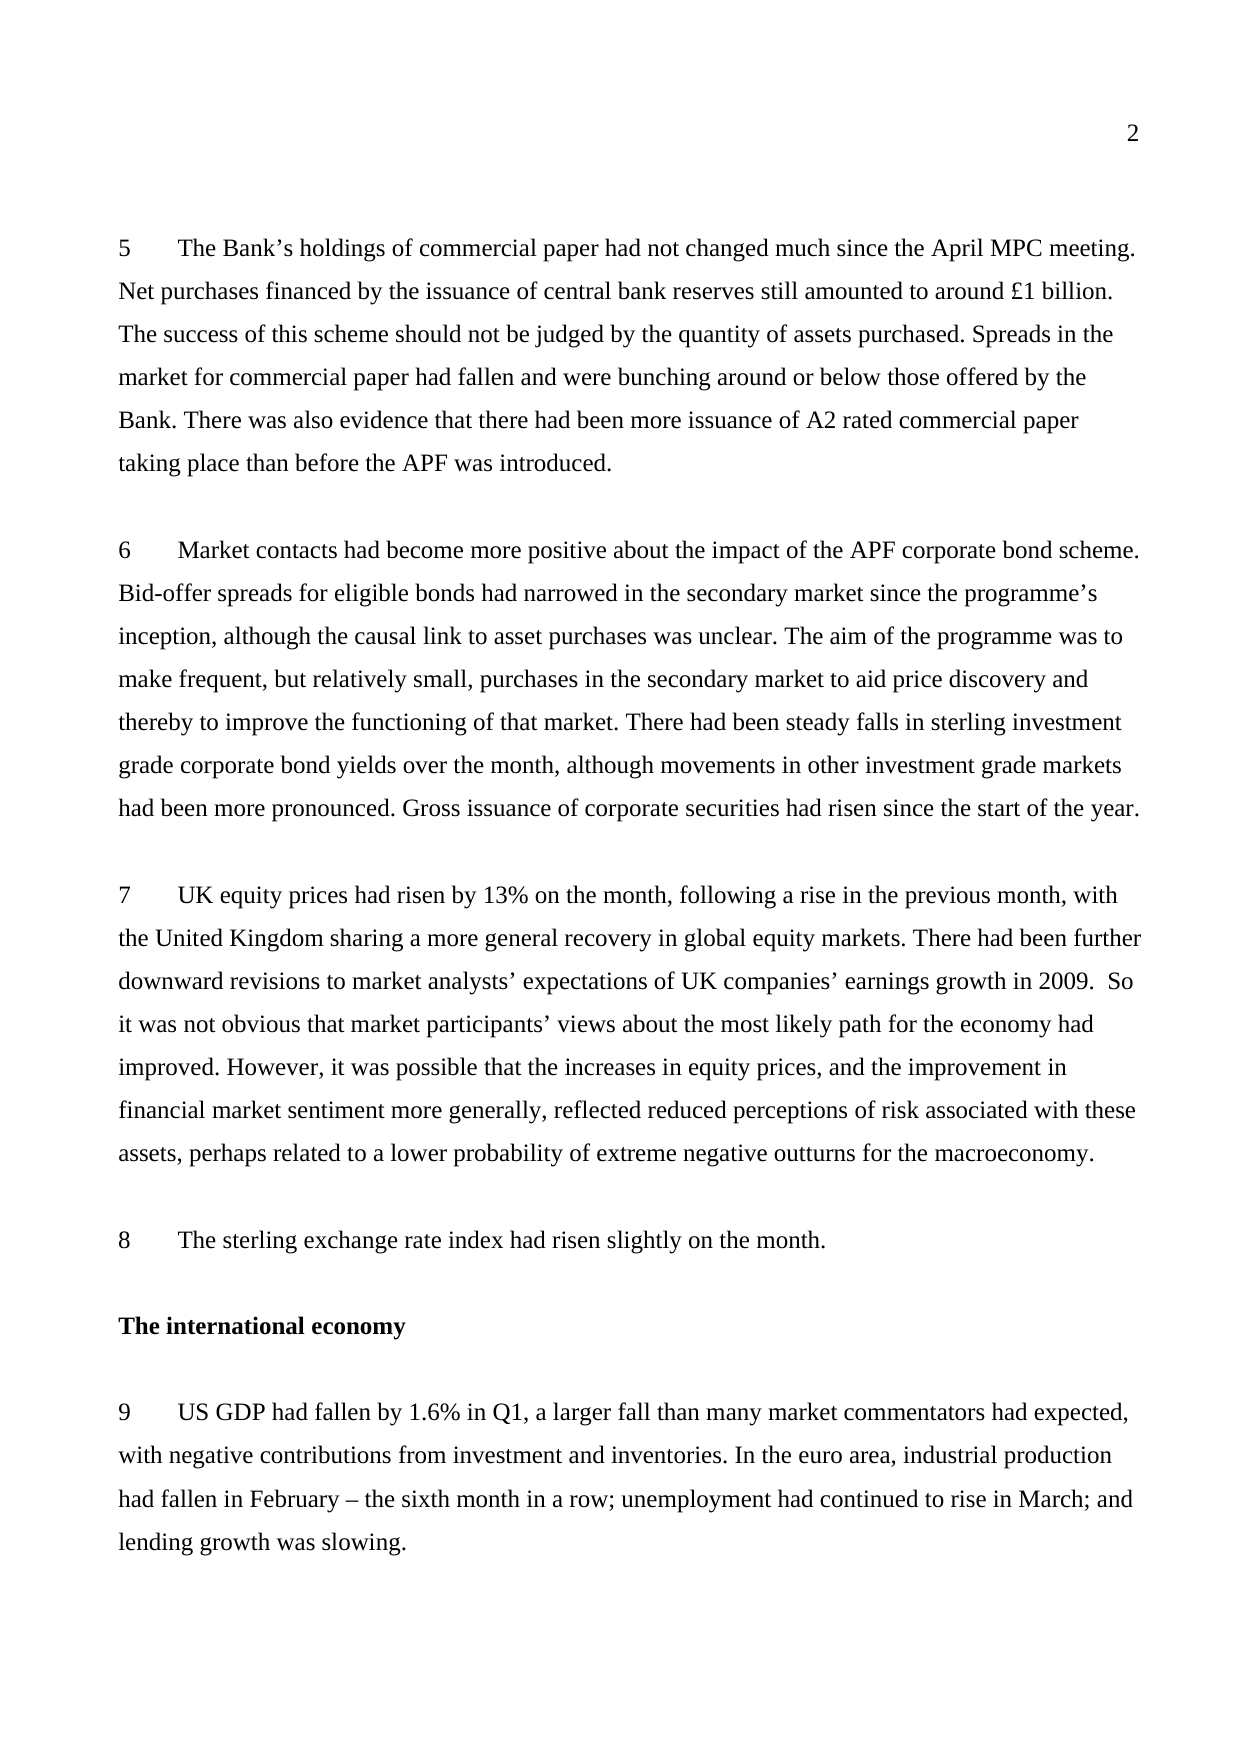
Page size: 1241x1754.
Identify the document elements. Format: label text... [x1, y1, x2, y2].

list UK equity prices had risen by 13% on the month, following a rise in the previous month, with the United Kingdom sharing a more general recovery in global equity markets. There had been further downward revisions to market analysts’ expectations of UK companies’ earnings growth in 2009. So it was not obvious that market participants’ views about the most likely path for the economy had improved. However, it was possible that the increases in equity prices, and the improvement in financial market sentiment more generally, reflected reduced perceptions of risk associated with these assets, perhaps related to a lower probability of extreme negative outturns for the macroeconomy. [118, 880, 1148, 1167]
list Market contacts had become more positive about the impact of the APF corporate bond scheme. Bid-offer spreads for eligible bonds had narrowed in the secondary market since the programme’s inception, although the causal link to asset purchases was unclear. The aim of the programme was to make frequent, but relatively small, purchases in the secondary market to aid price discovery and thereby to improve the functioning of that market. There had been steady falls in sterling investment grade corporate bond yields over the month, although movements in other investment grade markets had been more pronounced. Gross issuance of corporate securities had risen since the start of the year. [118, 535, 1147, 822]
list US GDP had fallen by 1.6% in Q1, a larger fall than many market commentators had expected, with negative contributions from investment and inventories. In the euro area, industrial production had fallen in February – the sixth month in a row; unemployment had continued to rise in March; and lending growth was slowing. [118, 1397, 1146, 1556]
list The sterling exchange rate index had risen slightly on the month. [118, 1225, 1161, 1253]
list The Bank’s holdings of commercial paper had not changed much since the April MPC meeting. Net purchases financed by the issuance of central bank reserves still amounted to around £1 billion. The success of this scheme should not be judged by the quantity of assets purchased. Spreads in the market for commercial paper had fallen and were bunching around or below those offered by the Bank. There was also evidence that there had been more issuance of A2 rated commercial paper taking place than before the APF was introduced. [118, 233, 1137, 477]
subtitle The international economy [118, 1311, 1161, 1340]
